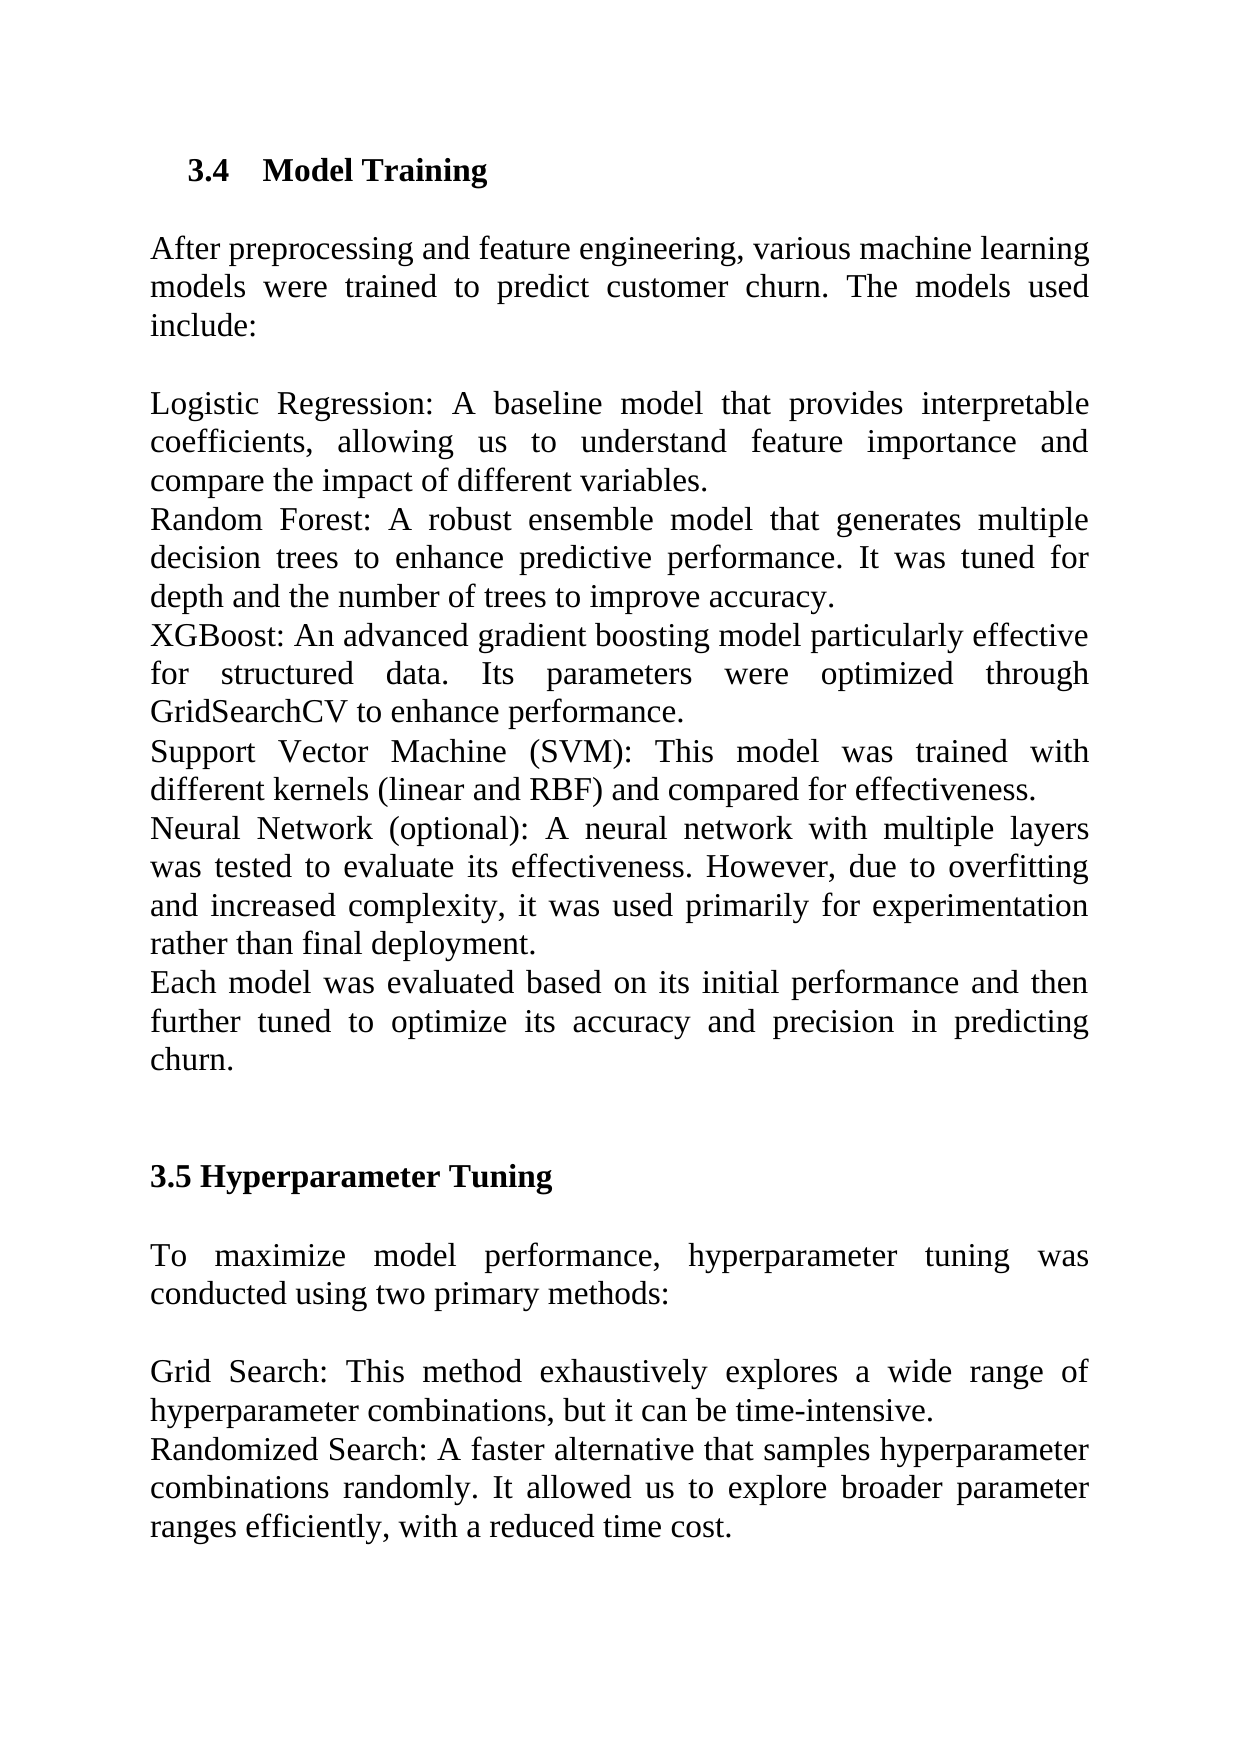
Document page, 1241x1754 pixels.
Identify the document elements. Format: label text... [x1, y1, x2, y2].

text Logistic Regression: A baseline model that provides interpretable coefficients, allowing us to understand feature importance and compare the impact of different variables. [150, 383, 1090, 498]
list Model Training [187, 150, 1090, 188]
text Grid Search: This method exhaustively explores a wide range of hyperparameter combinations, but it can be time-intensive. [150, 1352, 1090, 1428]
text Each model was evaluated based on its initial performance and then further tuned to optimize its accuracy and precision in predicting churn. [150, 962, 1090, 1077]
text Neural Network (optional): A neural network with multiple layers was tested to evaluate its effectiveness. However, due to overfitting and increased complexity, it was used primarily for experimentation rather than final deployment. [150, 808, 1090, 962]
text After preprocessing and feature engineering, various machine learning models were trained to predict customer churn. The models used include: [150, 228, 1090, 343]
text Randomized Search: A faster alternative that samples hyperparameter combinations randomly. It allowed us to explore broader parameter ranges efficiently, with a reduced time cost. [150, 1429, 1090, 1544]
text To maximize model performance, hyperparameter tuning was conducted using two primary methods: [150, 1235, 1090, 1312]
text 3.5 Hyperparameter Tuning [150, 1157, 1090, 1195]
text Random Forest: A robust ensemble model that generates multiple decision trees to enhance predictive performance. It was tuned for depth and the number of trees to improve accuracy. [150, 499, 1090, 614]
text Support Vector Machine (SVM): This model was trained with different kernels (linear and RBF) and compared for effectiveness. [150, 731, 1090, 807]
text XGBoost: An advanced gradient boosting model particularly effective for structured data. Its parameters were optimized through GridSearchCV to enhance performance. [150, 615, 1090, 730]
